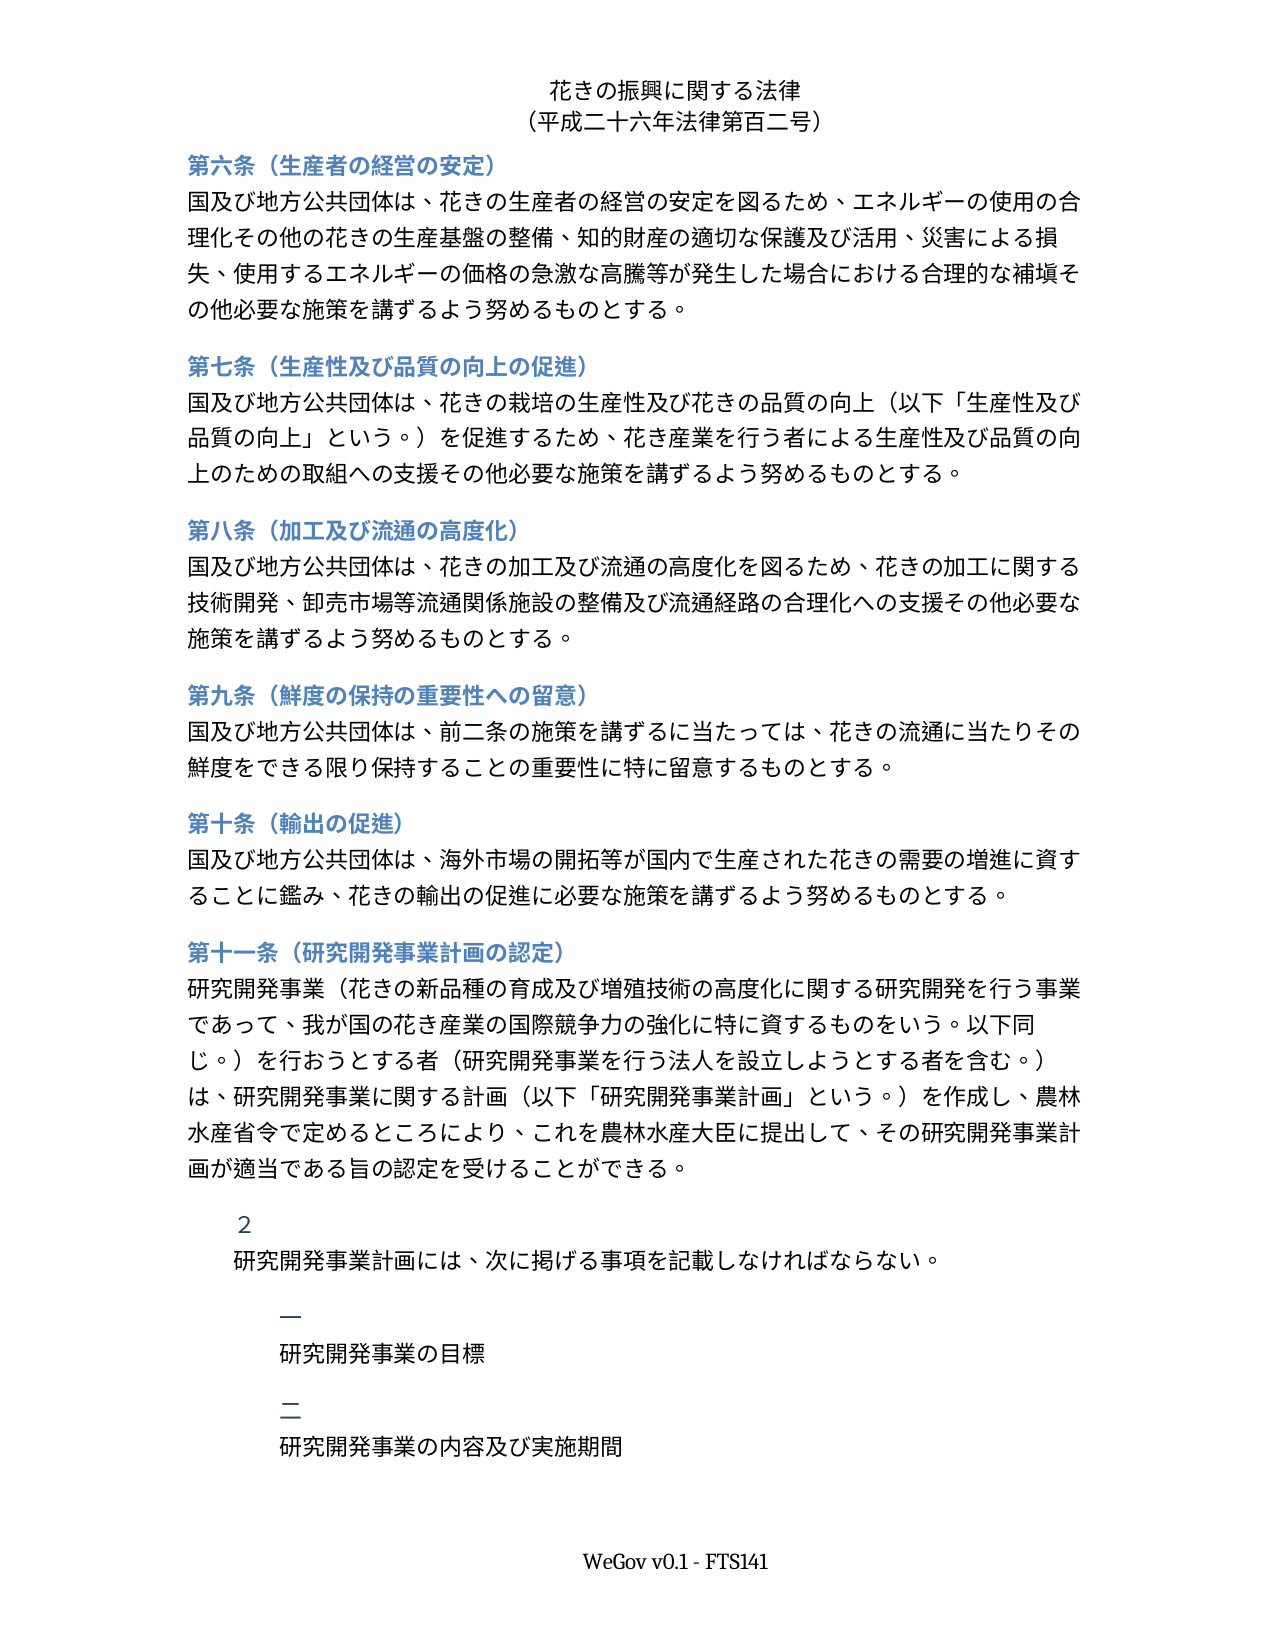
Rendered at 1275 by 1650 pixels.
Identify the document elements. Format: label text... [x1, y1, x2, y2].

text 研究開発事業の内容及び実施期間 [279, 1431, 1087, 1462]
subtitle 二 [279, 1395, 1087, 1426]
subtitle 第十一条（研究開発事業計画の認定） [187, 937, 1087, 968]
text 国及び地方公共団体は、海外市場の開拓等が国内で生産された花きの需要の増進に資することに鑑み、花きの輸出の促進に必要な施策を講ずるよう努めるものとする。 [187, 844, 1087, 911]
subtitle 第九条（鮮度の保持の重要性への留意） [187, 680, 1087, 711]
subtitle 第八条（加工及び流通の高度化） [187, 515, 1087, 546]
text 国及び地方公共団体は、前二条の施策を講ずるに当たっては、花きの流通に当たりその鮮度をできる限り保持することの重要性に特に留意するものとする。 [187, 716, 1087, 783]
text 国及び地方公共団体は、花きの栽培の生産性及び花きの品質の向上（以下「生産性及び品質の向上」という。）を促進するため、花き産業を行う者による生産性及び品質の向上のための取組への支援その他必要な施策を講ずるよう努めるものとする。 [187, 386, 1087, 489]
text 研究開発事業の目標 [279, 1338, 1087, 1369]
text 国及び地方公共団体は、花きの加工及び流通の高度化を図るため、花きの加工に関する技術開発、卸売市場等流通関係施設の整備及び流通経路の合理化への支援その他必要な施策を講ずるよう努めるものとする。 [187, 551, 1087, 654]
text 研究開発事業計画には、次に掲げる事項を記載しなければならない。 [233, 1245, 1087, 1277]
subtitle ２ [233, 1209, 1087, 1241]
subtitle 第七条（生産性及び品質の向上の促進） [187, 351, 1087, 382]
text 国及び地方公共団体は、花きの生産者の経営の安定を図るため、エネルギーの使用の合理化その他の花きの生産基盤の整備、知的財産の適切な保護及び活用、災害による損失、使用するエネルギーの価格の急激な高騰等が発生した場合における合理的な補塡その他必要な施策を講ずるよう努めるものとする。 [187, 186, 1087, 325]
subtitle 第六条（生産者の経営の安定） [187, 150, 1087, 181]
text 研究開発事業（花きの新品種の育成及び増殖技術の高度化に関する研究開発を行う事業であって、我が国の花き産業の国際競争力の強化に特に資するものをいう。以下同じ。）を行おうとする者（研究開発事業を行う法人を設立しようとする者を含む。）は、研究開発事業に関する計画（以下「研究開発事業計画」という。）を作成し、農林水産省令で定めるところにより、これを農林水産大臣に提出して、その研究開発事業計画が適当である旨の認定を受けることができる。 [187, 973, 1087, 1184]
subtitle 一 [279, 1302, 1087, 1333]
subtitle 第十条（輸出の促進） [187, 808, 1087, 839]
